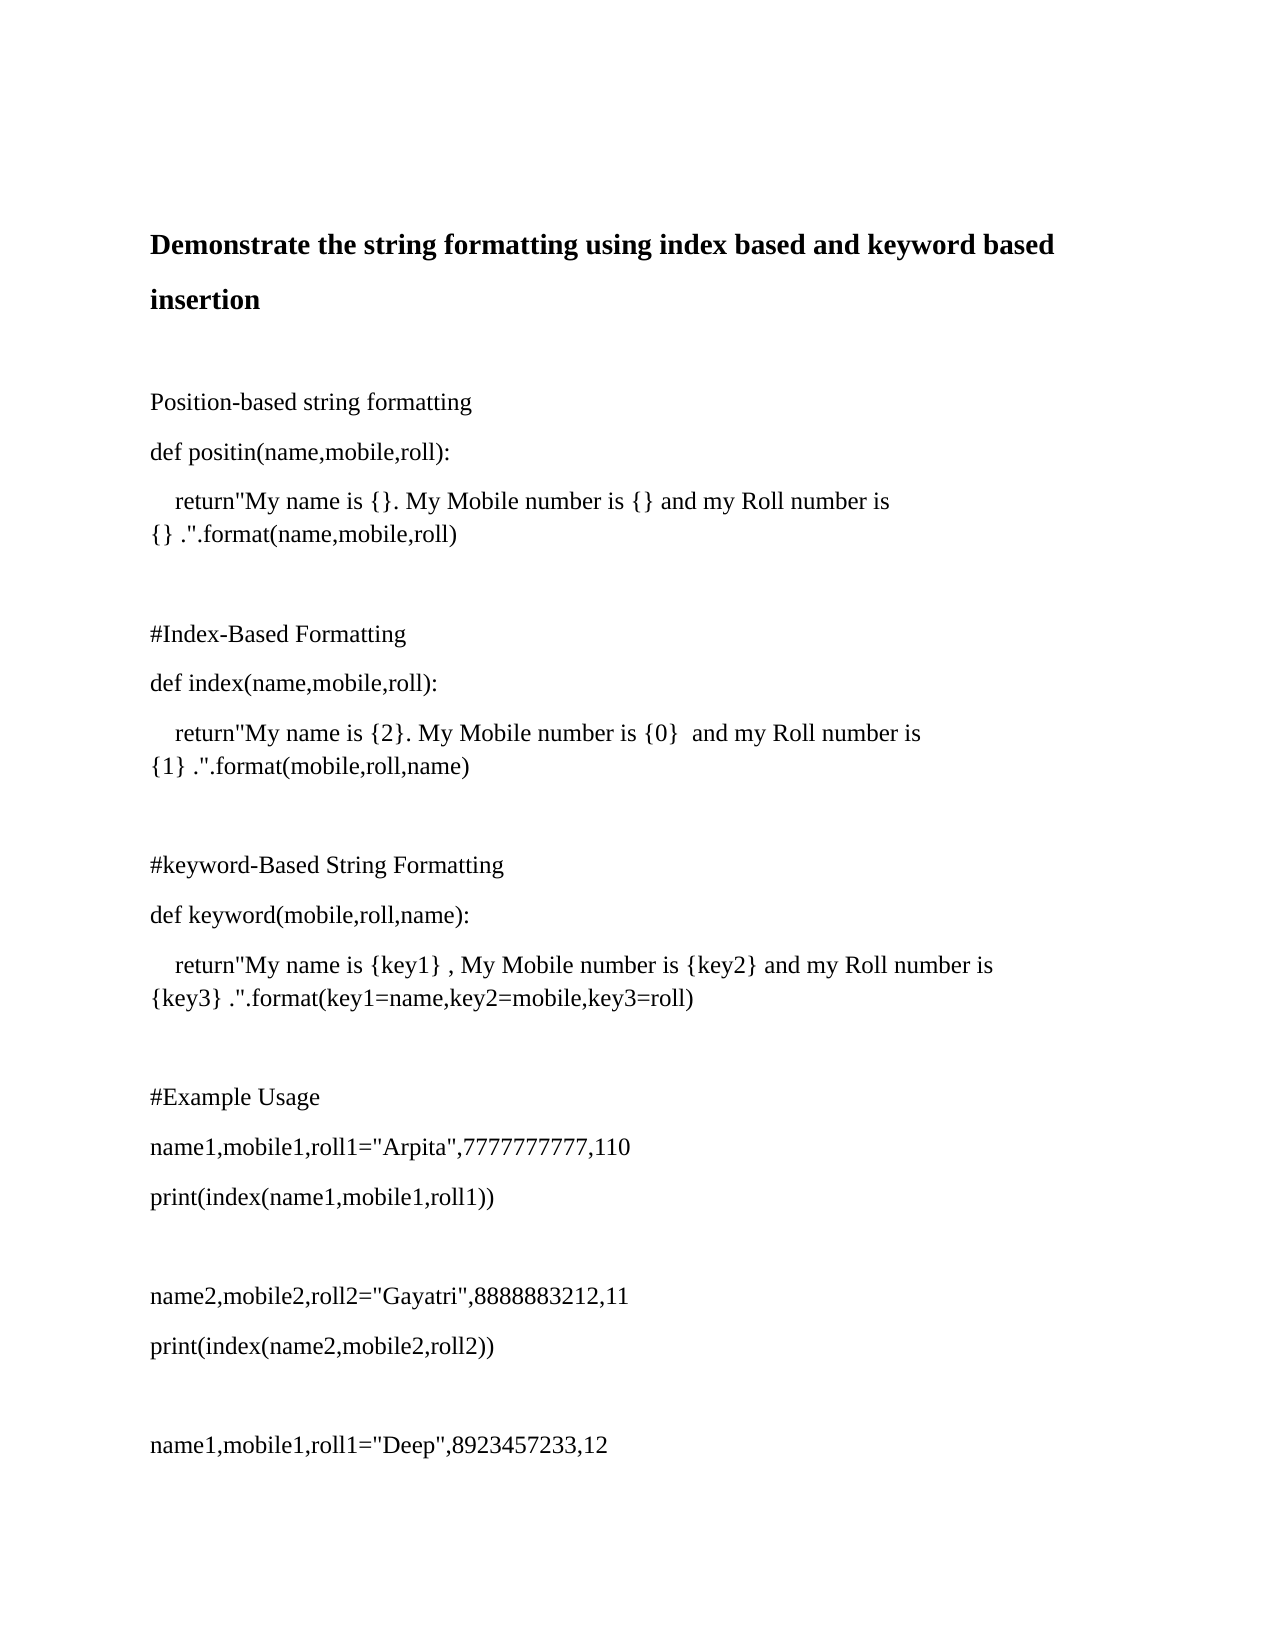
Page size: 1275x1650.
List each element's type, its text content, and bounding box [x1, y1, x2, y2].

text print(index(name1,mobile1,roll1)) [150, 1182, 1125, 1210]
text def index(name,mobile,roll): [150, 668, 1125, 697]
text #Example Usage [150, 1082, 1125, 1111]
text #Index-Based Formatting [150, 619, 1125, 647]
text def positin(name,mobile,roll): [150, 437, 1125, 465]
text print(index(name2,mobile2,roll2)) [150, 1331, 1125, 1359]
text name1,mobile1,roll1="Deep",8923457233,12 [150, 1430, 1125, 1459]
text return"My name is {key1} , My Mobile number is {key2} and my Roll number is {key3} .".format(key1=name,key2=mobile,key3=roll) [150, 950, 1125, 1012]
text return"My name is {2}. My Mobile number is {0} and my Roll number is {1} .".format(mobile,roll,name) [150, 718, 1125, 780]
text return"My name is {}. My Mobile number is {} and my Roll number is {} .".format(name,mobile,roll) [150, 486, 1125, 548]
text #keyword-Based String Formatting [150, 851, 1125, 879]
text name1,mobile1,roll1="Arpita",7777777777,110 [150, 1132, 1125, 1161]
text Demonstrate the string formatting using index based and keyword based [150, 227, 1125, 260]
text def keyword(mobile,roll,name): [150, 900, 1125, 929]
text insertion [150, 282, 1125, 316]
text name2,mobile2,roll2="Gayatri",8888883212,11 [150, 1281, 1125, 1310]
text Position-based string formatting [150, 387, 1125, 416]
